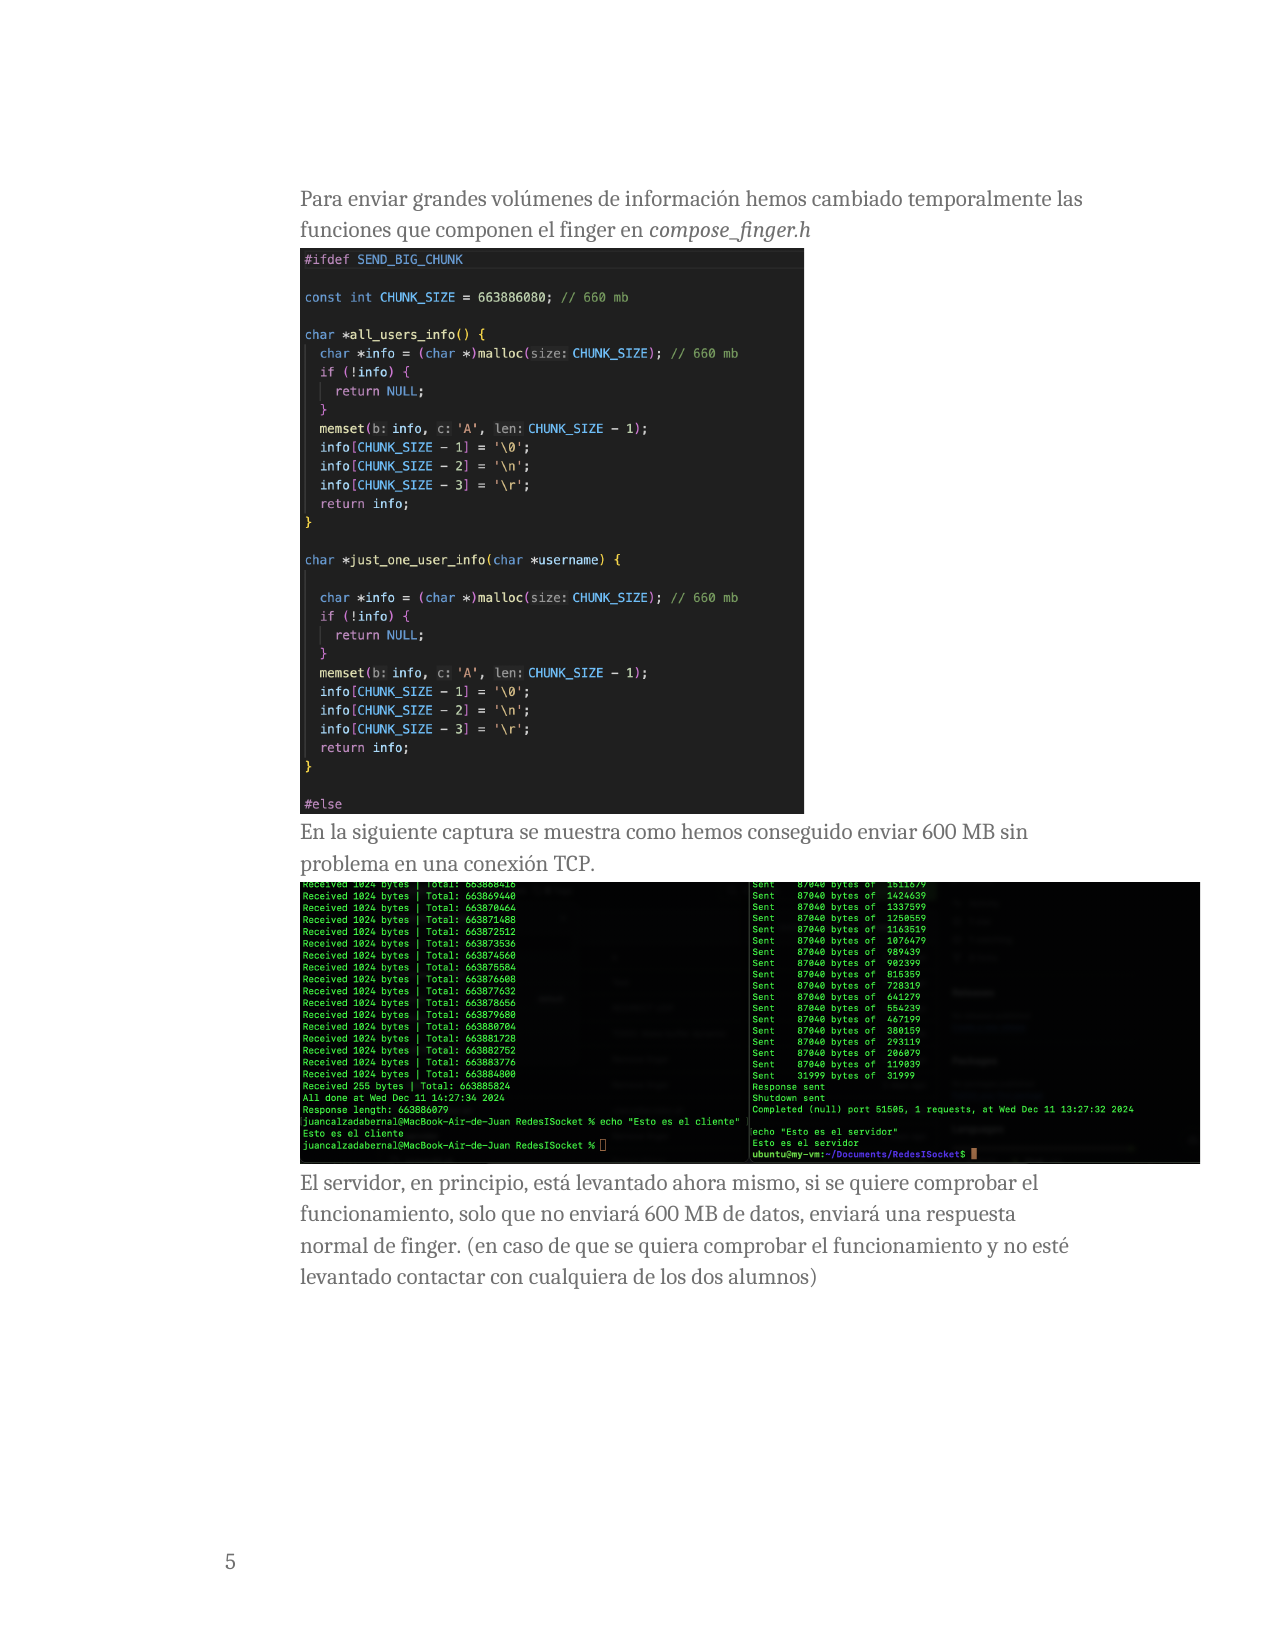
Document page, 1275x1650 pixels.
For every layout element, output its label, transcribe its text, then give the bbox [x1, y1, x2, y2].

subtitle Para enviar grandes volúmenes de información hemos cambiado temporalmente las funciones que componen el finger en compose_finger.h En la siguiente captura se muestra como hemos conseguido enviar 600 MB sin problema en una conexión TCP. El servidor, en principio, está levantado ahora mismo, si se quiere comprobar el funcionamiento, solo que no enviará 600 MB de datos, enviará una respuesta normal de finger. (en caso de que se quiera comprobar el funcionamiento y no esté levantado contactar con cualquiera de los dos alumnos) [300, 1164, 1087, 1290]
picture [300, 248, 805, 814]
picture [300, 882, 1200, 1164]
